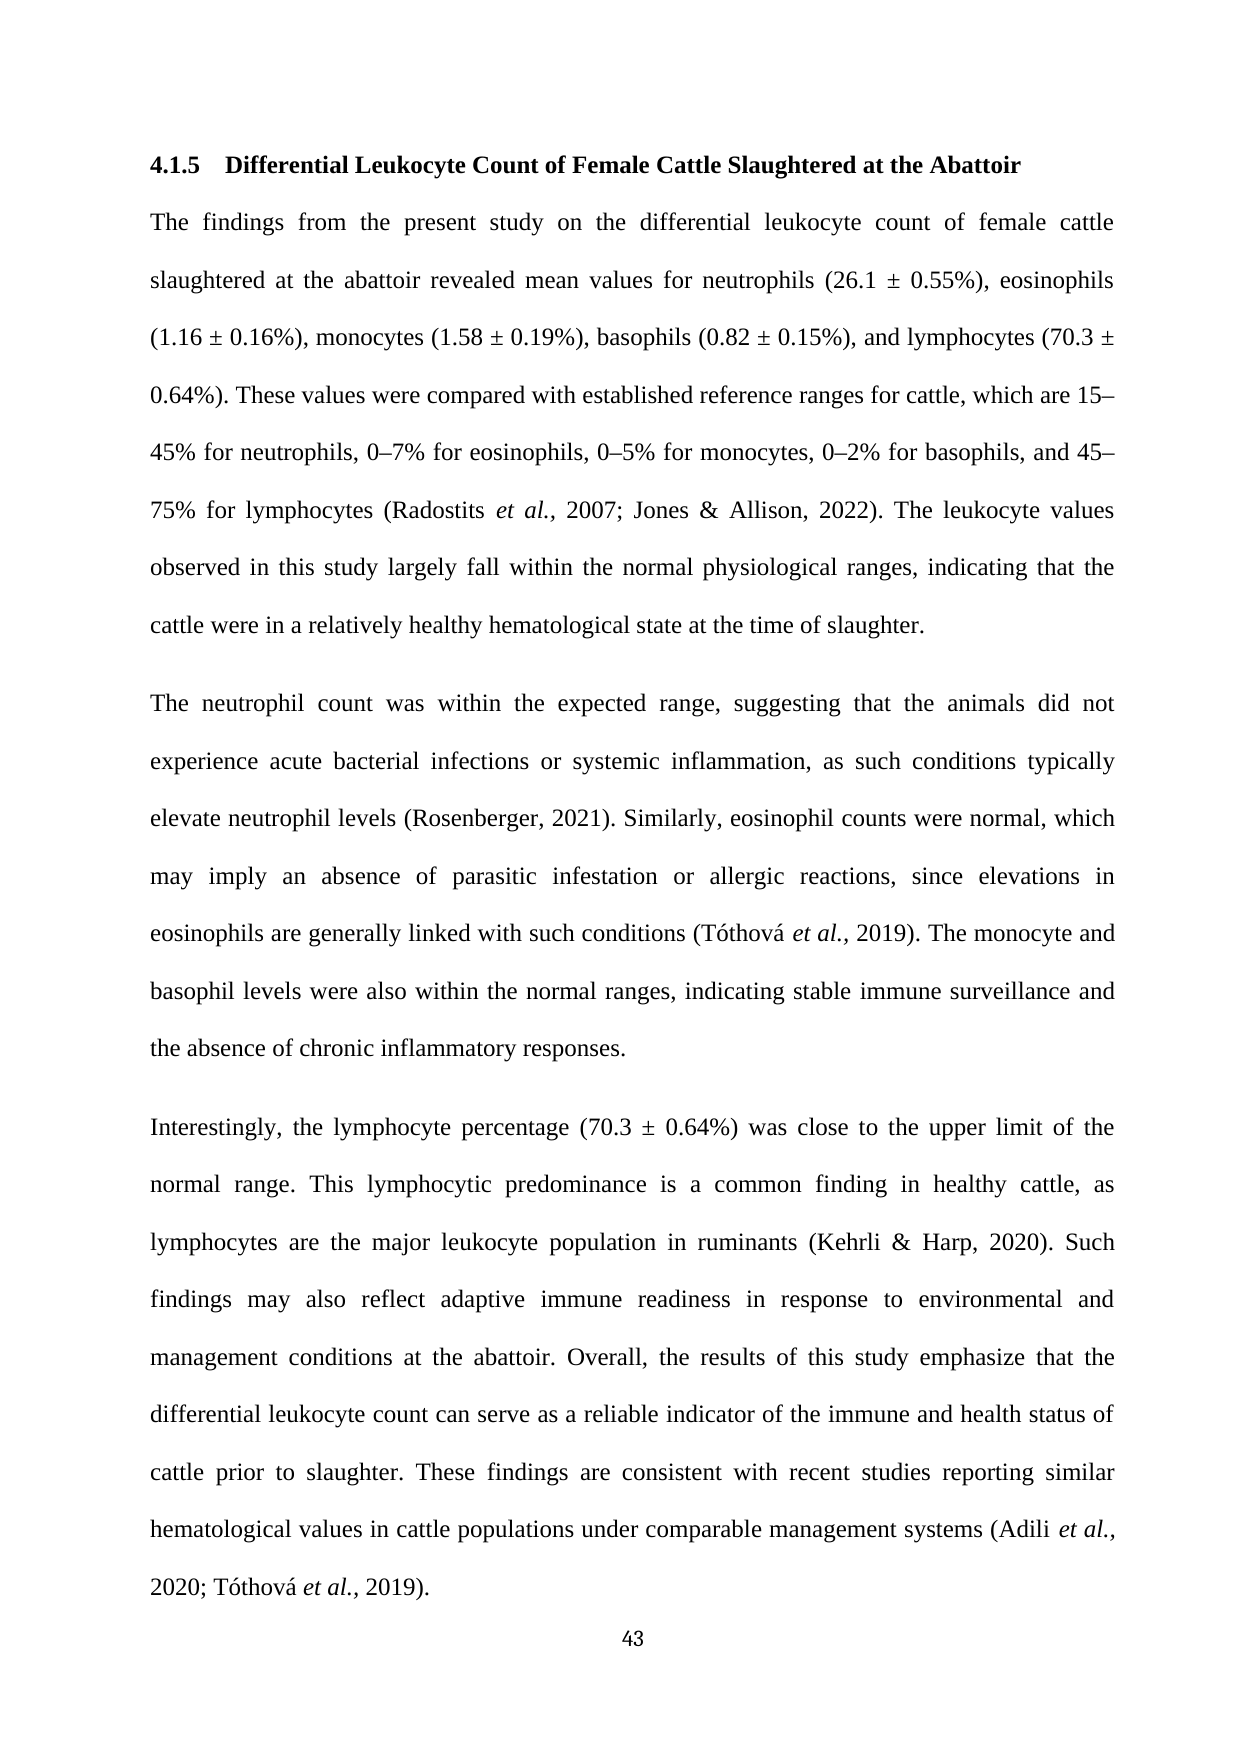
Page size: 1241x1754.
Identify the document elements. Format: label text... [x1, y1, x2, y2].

text Interestingly, the lymphocyte percentage (70.3 ± 0.64%) was close to the upper limit of the normal range. This lymphocytic predominance is a common finding in healthy cattle, as lymphocytes are the major leukocyte population in ruminants (Kehrli & Harp, 2020). Such findings may also reflect adaptive immune readiness in response to environmental and management conditions at the abattoir. Overall, the results of this study emphasize that the differential leukocyte count can serve as a reliable indicator of the immune and health status of cattle prior to slaughter. These findings are consistent with recent studies reporting similar hematological values in cattle populations under comparable management systems (Adili et al., 2020; Tóthová et al., 2019). [150, 1112, 1116, 1600]
text The findings from the present study on the differential leukocyte count of female cattle slaughtered at the abattoir revealed mean values for neutrophils (26.1 ± 0.55%), eosinophils (1.16 ± 0.16%), monocytes (1.58 ± 0.19%), basophils (0.82 ± 0.15%), and lymphocytes (70.3 ± 0.64%). These values were compared with established reference ranges for cattle, which are 15–45% for neutrophils, 0–7% for eosinophils, 0–5% for monocytes, 0–2% for basophils, and 45–75% for lymphocytes (Radostits et al., 2007; Jones & Allison, 2022). The leukocyte values observed in this study largely fall within the normal physiological ranges, indicating that the cattle were in a relatively healthy hematological state at the time of slaughter. [150, 207, 1116, 639]
subtitle 4.1.5 Differential Leukocyte Count of Female Cattle Slaughtered at the Abattoir [150, 150, 1116, 179]
text The neutrophil count was within the expected range, suggesting that the animals did not experience acute bacterial infections or systemic inflammation, as such conditions typically elevate neutrophil levels (Rosenberger, 2021). Similarly, eosinophil counts were normal, which may imply an absence of parasitic infestation or allergic reactions, since elevations in eosinophils are generally linked with such conditions (Tóthová et al., 2019). The monocyte and basophil levels were also within the normal ranges, indicating stable immune surveillance and the absence of chronic inflammatory responses. [150, 688, 1116, 1062]
